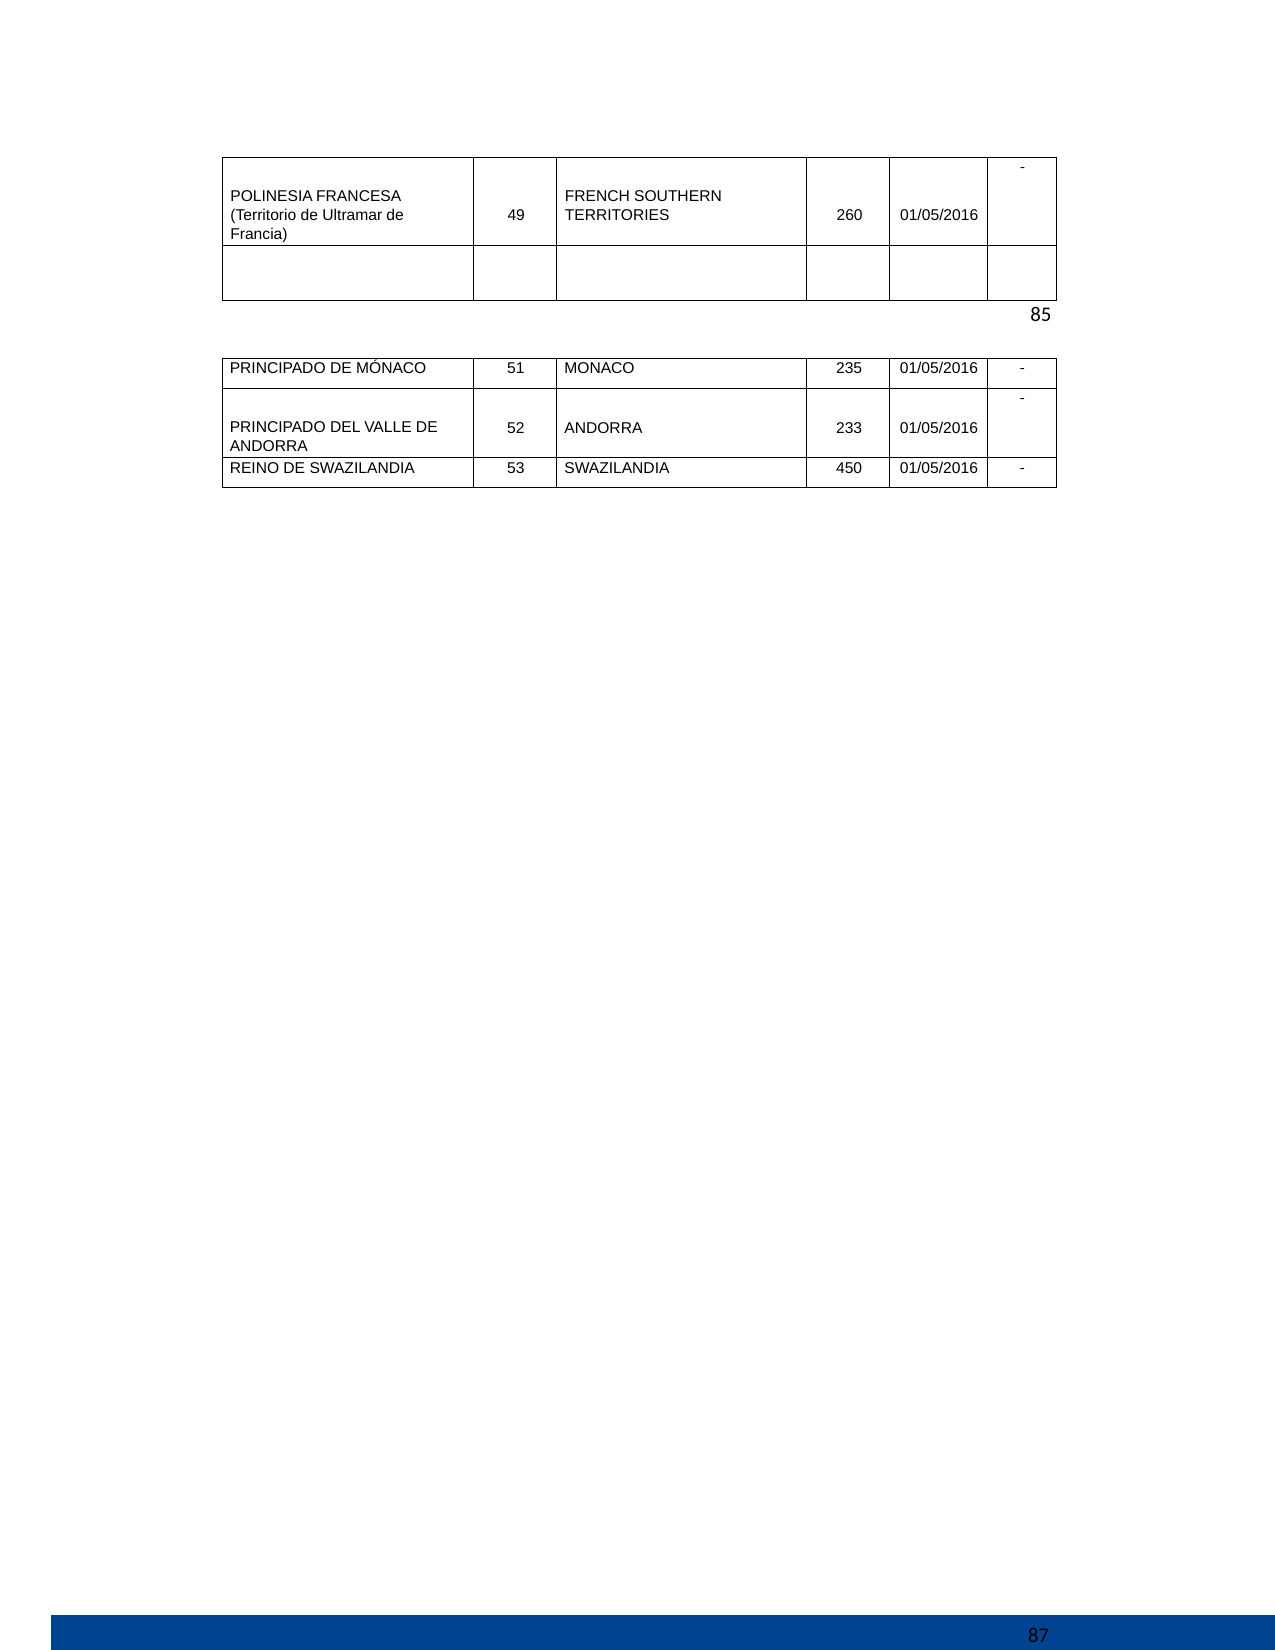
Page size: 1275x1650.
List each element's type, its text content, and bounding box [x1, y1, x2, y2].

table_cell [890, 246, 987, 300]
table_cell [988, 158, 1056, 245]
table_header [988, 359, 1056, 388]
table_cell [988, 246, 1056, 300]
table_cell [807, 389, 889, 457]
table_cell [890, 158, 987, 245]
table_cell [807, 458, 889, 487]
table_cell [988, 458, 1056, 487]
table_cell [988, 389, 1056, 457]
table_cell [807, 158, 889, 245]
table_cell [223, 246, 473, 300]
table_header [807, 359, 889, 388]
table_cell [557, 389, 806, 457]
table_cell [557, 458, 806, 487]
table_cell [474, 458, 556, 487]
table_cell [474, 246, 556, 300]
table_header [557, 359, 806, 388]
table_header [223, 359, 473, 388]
text 85 [1030, 301, 1054, 327]
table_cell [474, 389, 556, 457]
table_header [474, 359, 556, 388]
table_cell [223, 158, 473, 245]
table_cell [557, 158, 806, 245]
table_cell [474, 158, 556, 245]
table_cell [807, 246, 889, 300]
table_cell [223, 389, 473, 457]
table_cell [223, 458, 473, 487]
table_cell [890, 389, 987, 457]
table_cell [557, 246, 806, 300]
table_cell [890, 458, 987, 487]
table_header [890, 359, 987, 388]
